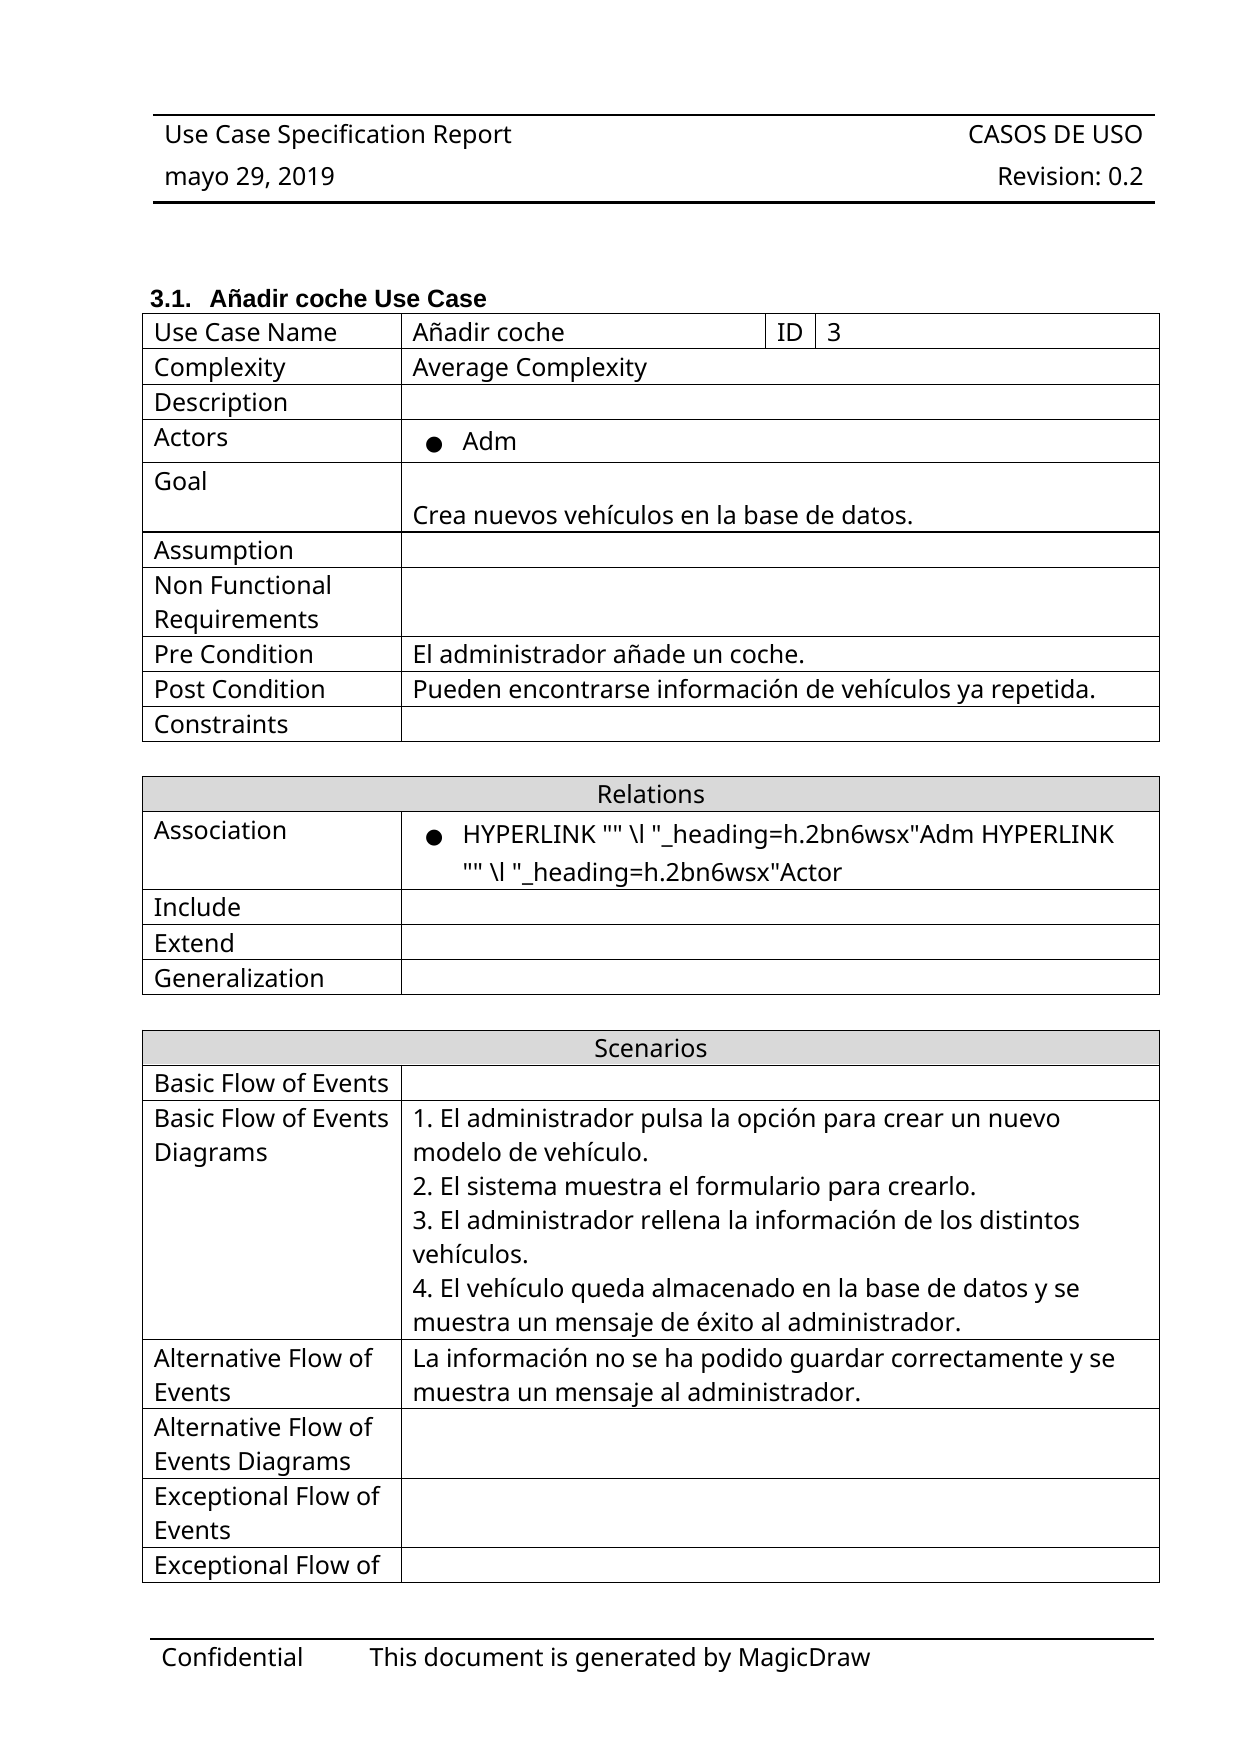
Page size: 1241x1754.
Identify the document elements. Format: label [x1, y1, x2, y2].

table_cell [402, 1548, 1159, 1582]
table_cell [143, 1548, 401, 1582]
table_cell [402, 1479, 1159, 1547]
table_cell [402, 707, 1159, 741]
table_header [402, 314, 765, 348]
table_cell [143, 925, 401, 959]
table_cell [402, 420, 1159, 462]
table_cell [143, 1066, 401, 1100]
table_cell [143, 1409, 401, 1477]
table_cell [402, 672, 1159, 706]
table_cell [143, 385, 401, 418]
table_cell [402, 1340, 1159, 1408]
table_cell [402, 1066, 1159, 1100]
table_cell [143, 707, 401, 741]
table_cell [402, 385, 1159, 418]
table_cell [143, 463, 401, 531]
table_cell [143, 1101, 401, 1339]
table_cell [143, 568, 401, 636]
table_cell [402, 463, 1159, 531]
table_cell [402, 533, 1159, 567]
table_cell [143, 1479, 401, 1547]
table_cell [402, 925, 1159, 959]
table_header [816, 314, 1159, 348]
table_header [143, 777, 1159, 811]
table_cell [143, 960, 401, 994]
table_cell [402, 1409, 1159, 1477]
table_cell [143, 890, 401, 924]
table_cell [402, 960, 1159, 994]
table_cell [402, 349, 1159, 383]
table_cell [143, 1340, 401, 1408]
table_cell [402, 568, 1159, 636]
table_cell [402, 812, 1159, 889]
table_header [766, 314, 815, 348]
table_header [143, 314, 401, 348]
table_cell [143, 672, 401, 706]
table_cell [143, 812, 401, 889]
table_cell [143, 533, 401, 567]
table_header [143, 1031, 1159, 1064]
table_cell [143, 349, 401, 383]
table_cell [143, 420, 401, 462]
table_cell [402, 637, 1159, 671]
table_cell [143, 637, 401, 671]
table_cell [402, 890, 1159, 924]
table_cell [402, 1101, 1159, 1339]
